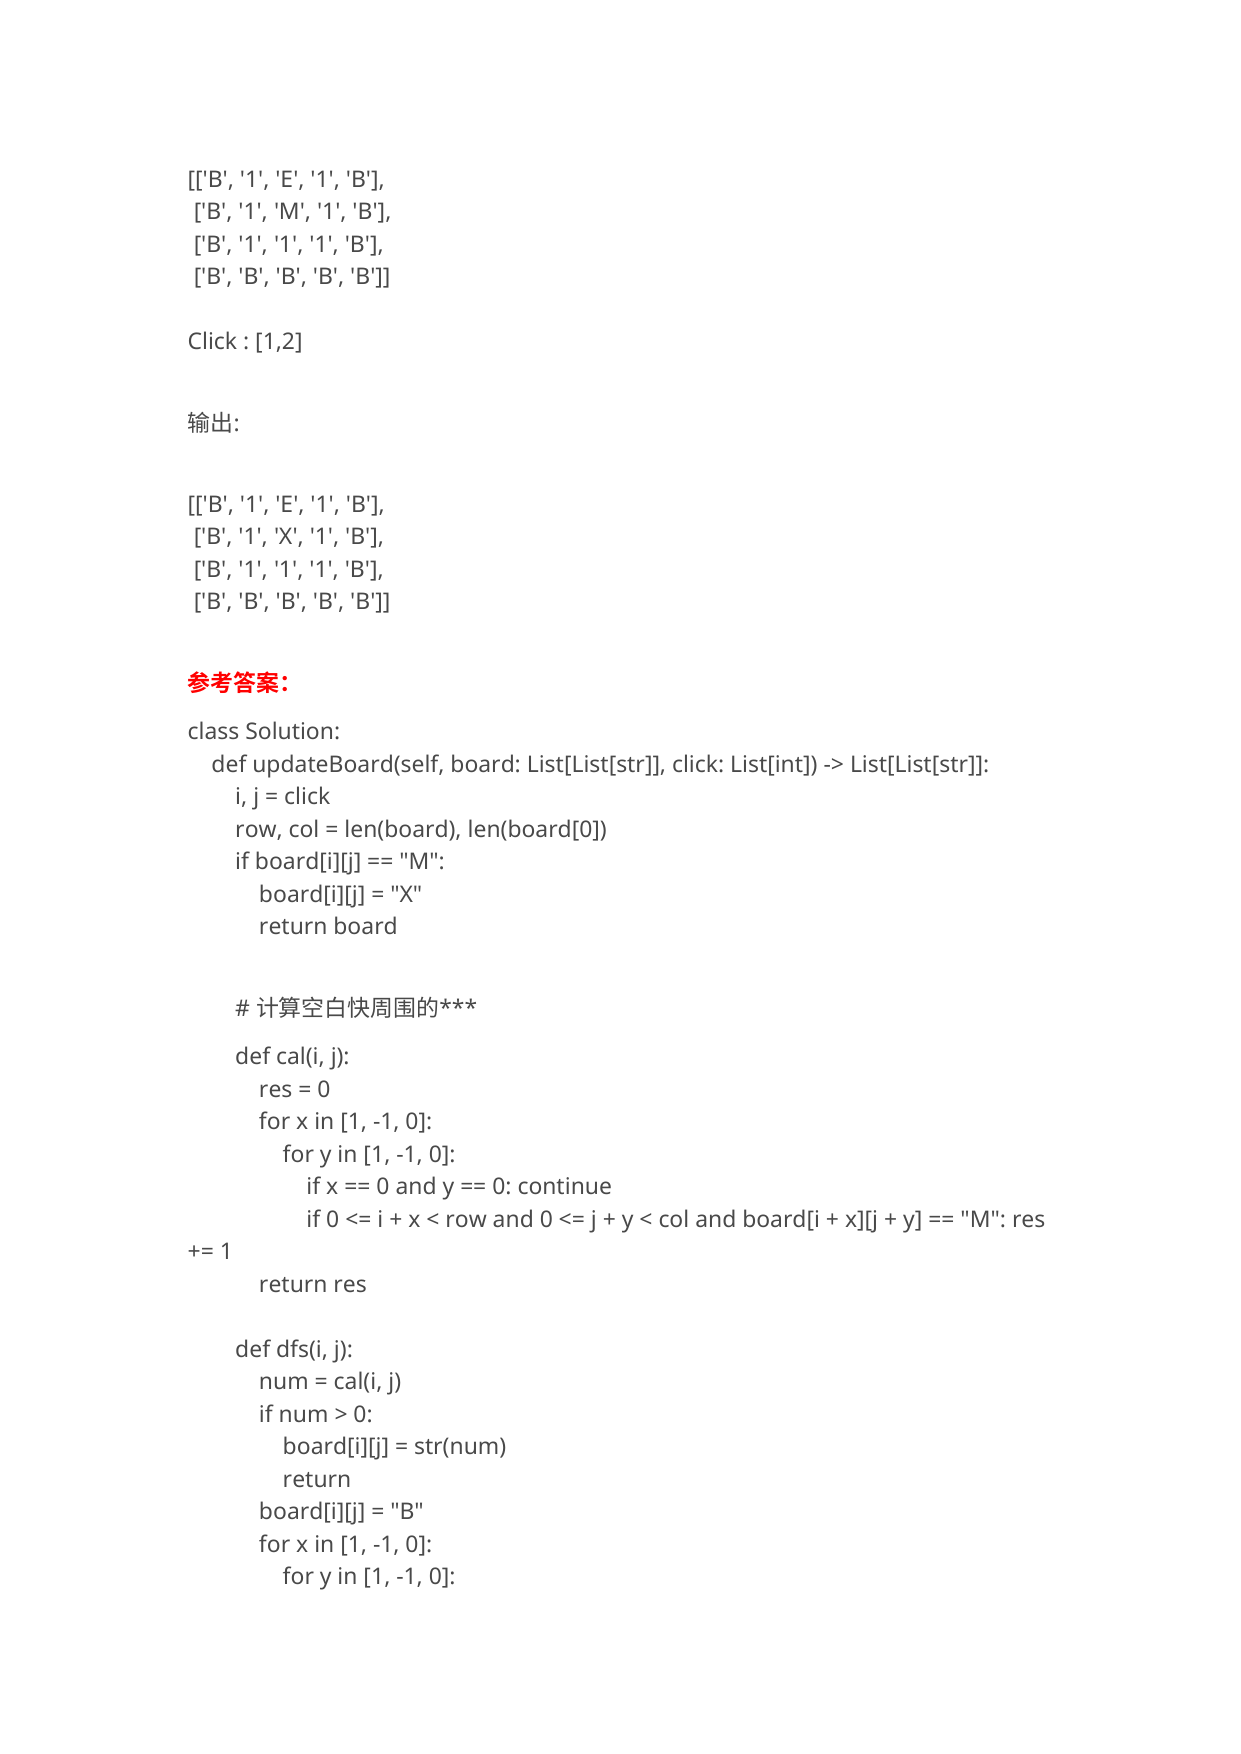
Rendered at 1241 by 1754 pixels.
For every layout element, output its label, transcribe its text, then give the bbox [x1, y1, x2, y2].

text ['B', 'B', 'B', 'B', 'B']] [187, 259, 1053, 292]
text res = 0 [187, 1072, 1053, 1104]
text for x in [1, -1, 0]: [187, 1527, 1053, 1559]
text if num > 0: [187, 1397, 1053, 1429]
text board[i][j] = "B" [187, 1494, 1053, 1527]
text ['B', 'B', 'B', 'B', 'B']] [187, 584, 1053, 617]
text class Solution: [187, 714, 1053, 747]
text 参考答案： [187, 649, 1053, 714]
text ['B', '1', '1', '1', 'B'], [187, 227, 1053, 259]
text return [187, 1462, 1053, 1494]
text if board[i][j] == "M": [187, 844, 1053, 877]
text return board [187, 909, 1053, 942]
text def updateBoard(self, board: List[List[str]], click: List[int]) -> List[List[str]]: [187, 747, 1053, 779]
text if 0 <= i + x < row and 0 <= j + y < col and board[i + x][j + y] == "M": res += 1 [187, 1202, 1053, 1267]
text board[i][j] = "X" [187, 877, 1053, 909]
text def dfs(i, j): [187, 1332, 1053, 1364]
text board[i][j] = str(num) [187, 1429, 1053, 1462]
text Click : [1,2] [187, 324, 1053, 357]
text for x in [1, -1, 0]: [187, 1104, 1053, 1137]
text num = cal(i, j) [187, 1364, 1053, 1397]
text # 计算空白快周围的*** [187, 974, 1053, 1039]
text def cal(i, j): [187, 1039, 1053, 1072]
text row, col = len(board), len(board[0]) [187, 812, 1053, 844]
text [['B', '1', 'E', '1', 'B'], [187, 162, 1053, 194]
text ['B', '1', 'M', '1', 'B'], [187, 194, 1053, 227]
text ['B', '1', '1', '1', 'B'], [187, 552, 1053, 584]
text 输出: [187, 389, 1053, 454]
text for y in [1, -1, 0]: [187, 1559, 1053, 1592]
text return res [187, 1267, 1053, 1299]
text ['B', '1', 'X', '1', 'B'], [187, 519, 1053, 552]
text [['B', '1', 'E', '1', 'B'], [187, 487, 1053, 519]
text if x == 0 and y == 0: continue [187, 1169, 1053, 1202]
text i, j = click [187, 779, 1053, 812]
text for y in [1, -1, 0]: [187, 1137, 1053, 1169]
